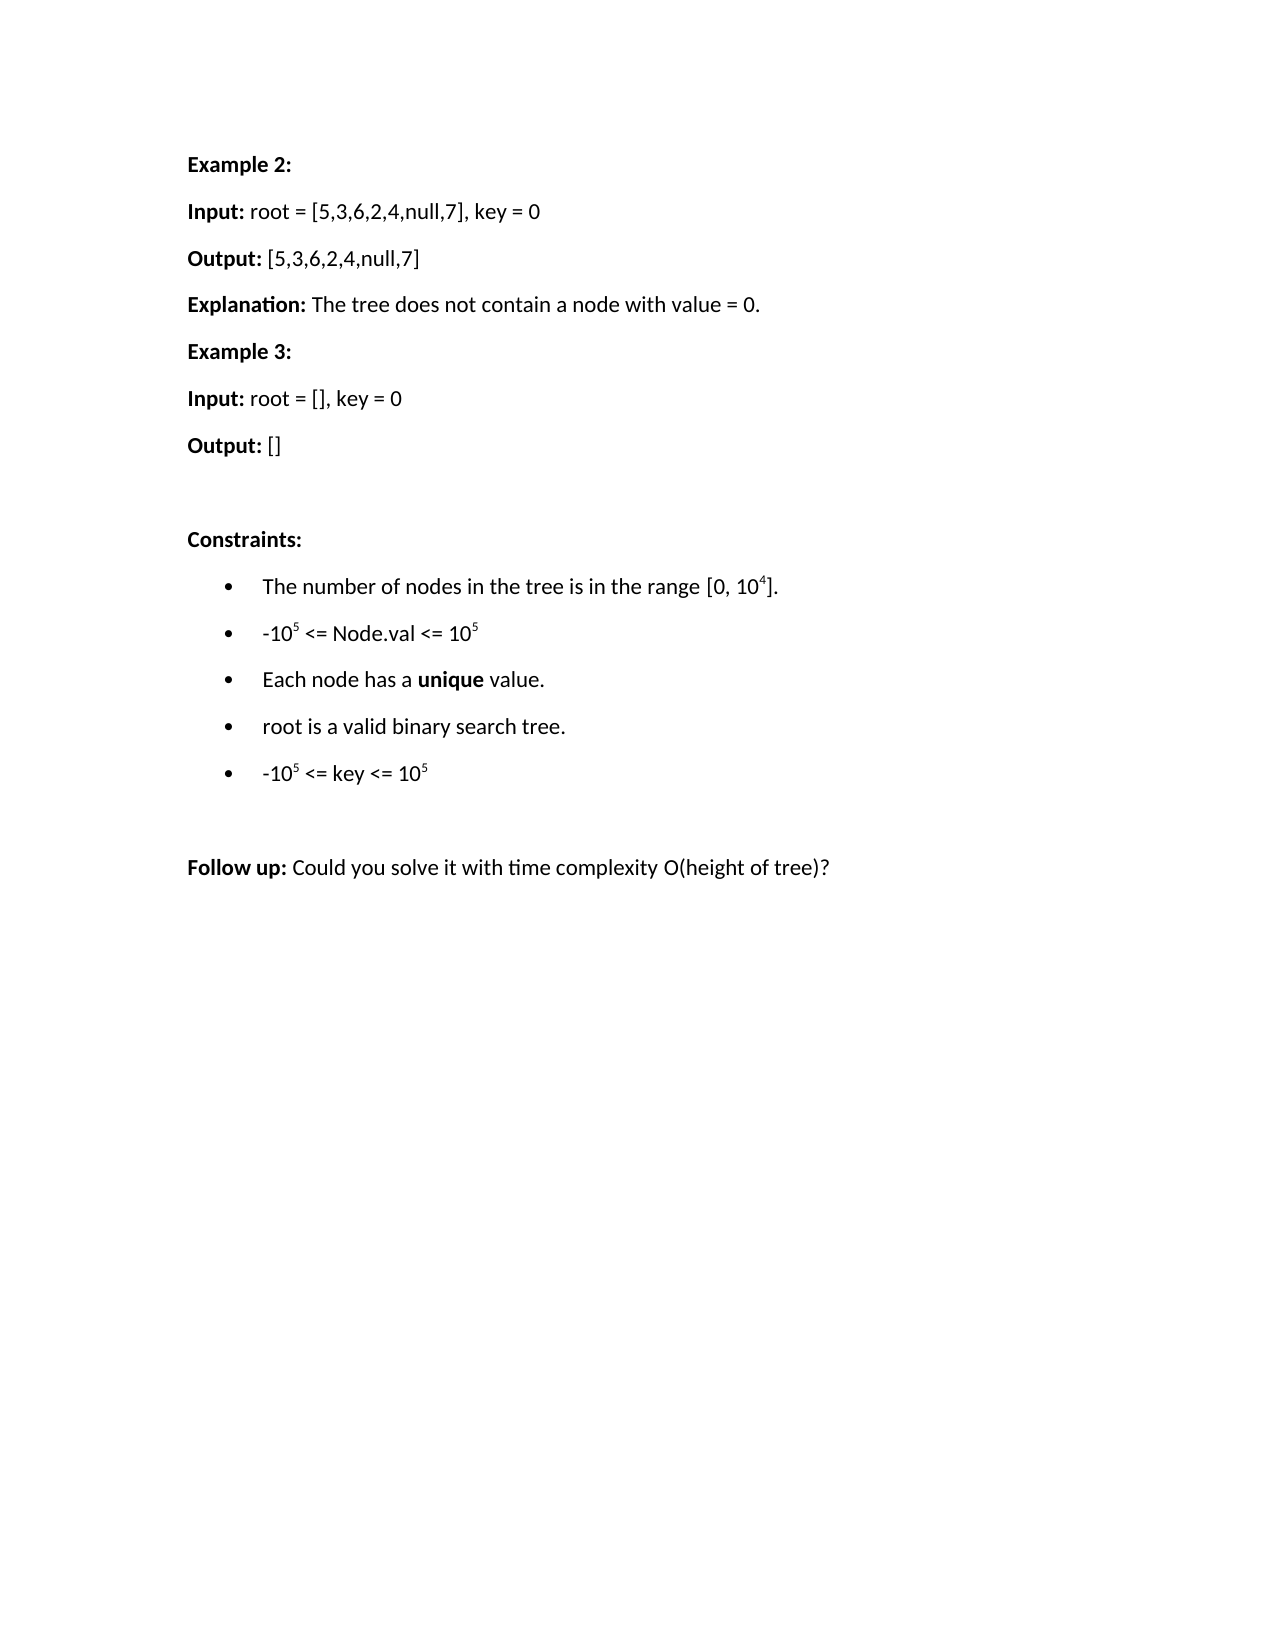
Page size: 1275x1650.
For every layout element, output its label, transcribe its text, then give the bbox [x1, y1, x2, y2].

list root is a valid binary search tree. [225, 712, 1087, 741]
text Explanation: The tree does not contain a node with value = 0. [187, 291, 1087, 319]
text Output: [] [187, 431, 1087, 459]
list -105 <= Node.val <= 105 [225, 619, 1087, 647]
text Example 2: [187, 150, 1087, 178]
text Input: root = [5,3,6,2,4,null,7], key = 0 [187, 197, 1087, 225]
list The number of nodes in the tree is in the range [0, 104]. [225, 572, 1087, 600]
text Follow up: Could you solve it with time complexity O(height of tree)? [187, 853, 1087, 881]
list Each node has a unique value. [225, 666, 1087, 694]
text Constraints: [187, 525, 1087, 553]
text Example 3: [187, 337, 1087, 366]
text Output: [5,3,6,2,4,null,7] [187, 244, 1087, 272]
list -105 <= key <= 105 [225, 759, 1087, 787]
text Input: root = [], key = 0 [187, 384, 1087, 412]
